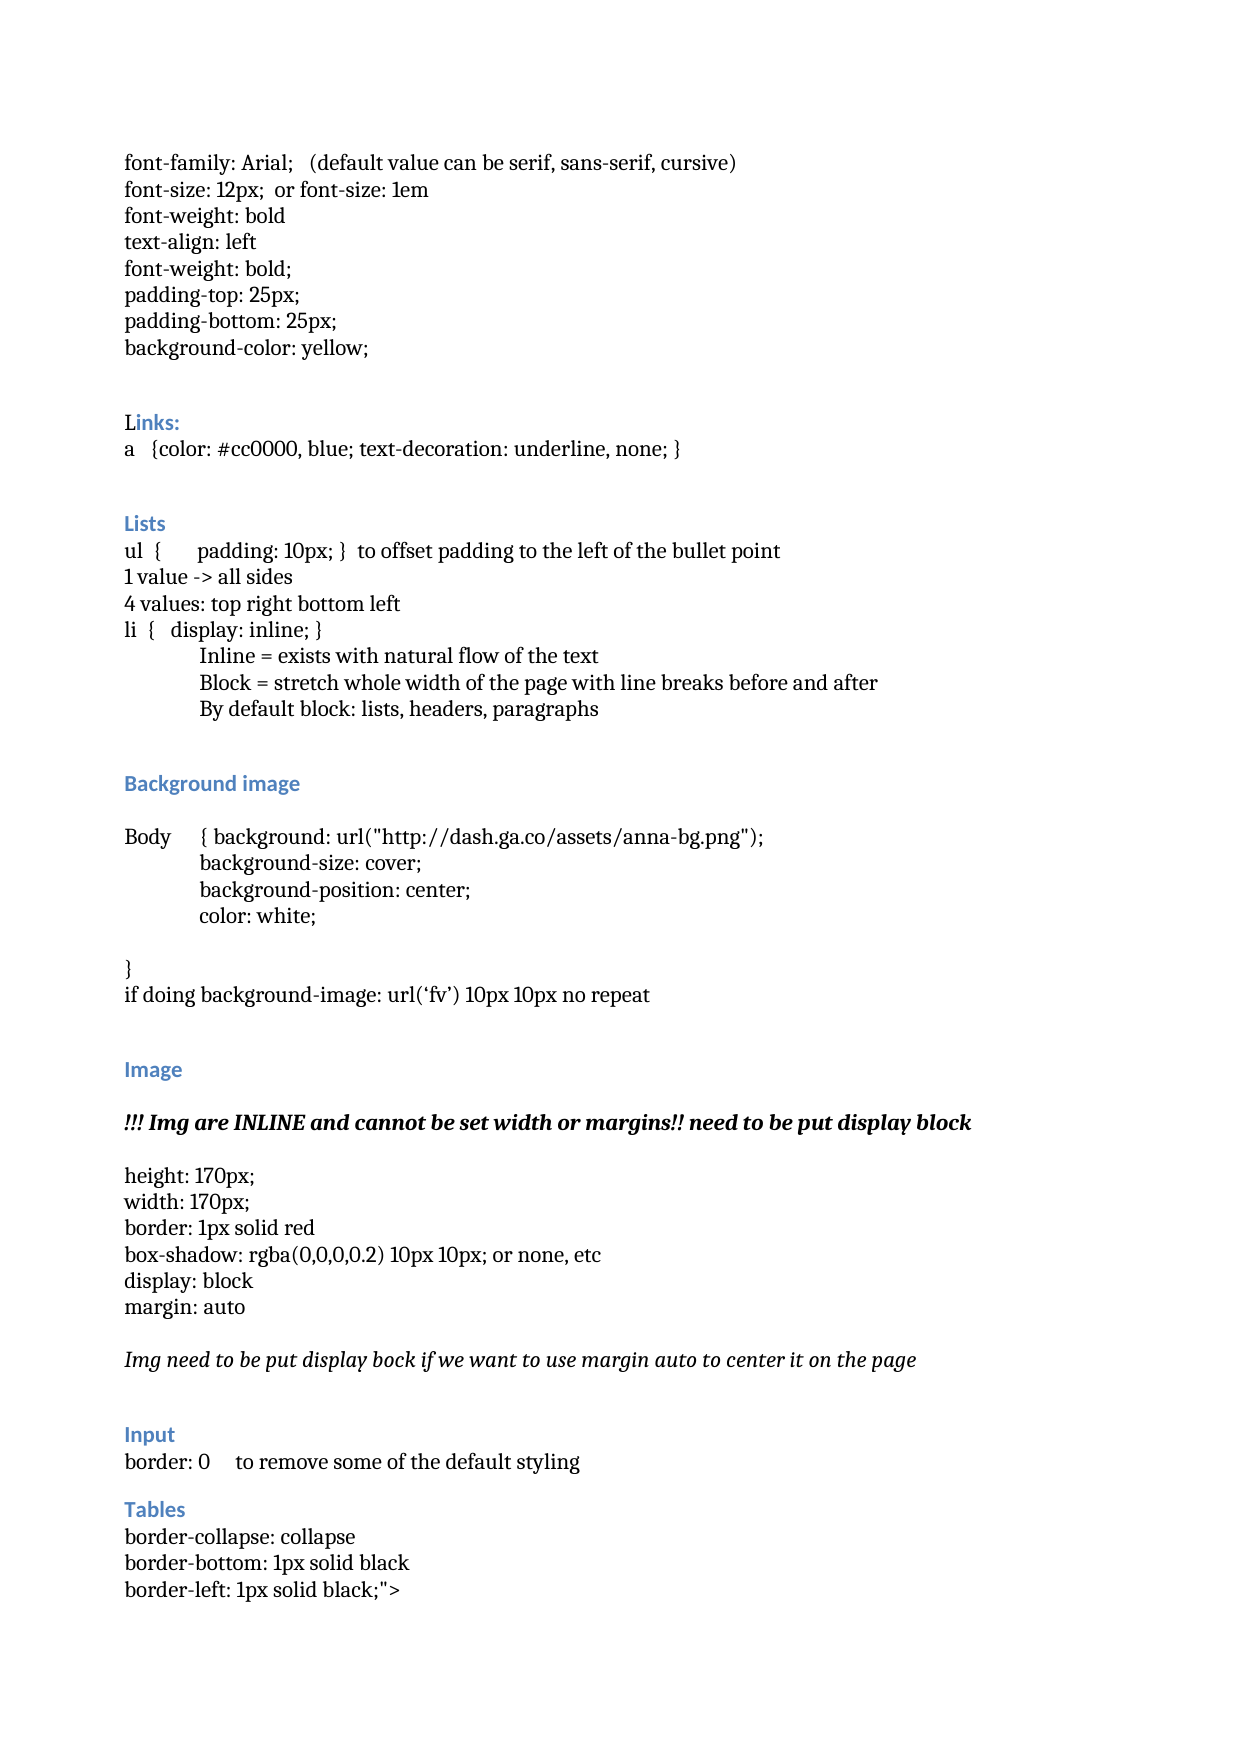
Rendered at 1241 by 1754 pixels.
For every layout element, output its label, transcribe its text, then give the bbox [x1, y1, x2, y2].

text text-align: left [124, 229, 1116, 255]
text Inline = exists with natural flow of the text [124, 643, 1116, 669]
text 4 values: top right bottom left [124, 590, 1116, 617]
text font-family: Arial; (default value can be serif, sans-serif, cursive) [124, 150, 1116, 176]
text display: block [124, 1268, 1116, 1294]
text a {color: #cc0000, blue; text-decoration: underline, none; } [124, 436, 1116, 462]
text if doing background-image: url(‘fv’) 10px 10px no repeat [124, 982, 1116, 1008]
text ul { padding: 10px; } to offset padding to the left of the bullet point [124, 538, 1116, 564]
text border-bottom: 1px solid black [124, 1550, 1116, 1576]
text } [124, 955, 1116, 982]
text Img need to be put display bock if we want to use margin auto to center it on the page [124, 1347, 1116, 1373]
text box-shadow: rgba(0,0,0,0.2) 10px 10px; or none, etc [124, 1241, 1116, 1268]
subtitle Links: [124, 408, 1116, 436]
text By default block: lists, headers, paragraphs [124, 696, 1116, 722]
subtitle Input [124, 1420, 1116, 1448]
subtitle Lists [124, 509, 1116, 538]
text border-left: 1px solid black;"> [124, 1576, 1116, 1603]
text font-weight: bold; [124, 255, 1116, 282]
text background-position: center; [124, 876, 1116, 903]
text border: 0 to remove some of the default styling [124, 1448, 1116, 1475]
text Body { background: url("http://dash.ga.co/assets/anna-bg.png"); [124, 824, 1116, 850]
text li { display: inline; } [124, 617, 1116, 643]
text padding-top: 25px; [124, 282, 1116, 308]
text height: 170px; [124, 1162, 1116, 1189]
text width: 170px; [124, 1189, 1116, 1215]
subtitle Background image [124, 769, 1116, 797]
text padding-bottom: 25px; [124, 308, 1116, 334]
subtitle Image [124, 1055, 1116, 1083]
text border-collapse: collapse [124, 1524, 1116, 1550]
text background-color: yellow; [124, 334, 1116, 361]
text font-weight: bold [124, 203, 1116, 229]
text 1 value -> all sides [124, 564, 1116, 590]
text margin: auto [124, 1294, 1116, 1321]
subtitle Tables [124, 1496, 1116, 1524]
text !!! Img are INLINE and cannot be set width or margins!! need to be put display block [124, 1110, 1116, 1136]
text border: 1px solid red [124, 1215, 1116, 1241]
text color: white; [124, 903, 1116, 929]
text background-size: cover; [124, 850, 1116, 876]
text Block = stretch whole width of the page with line breaks before and after [124, 669, 1116, 696]
text font-size: 12px; or font-size: 1em [124, 176, 1116, 203]
